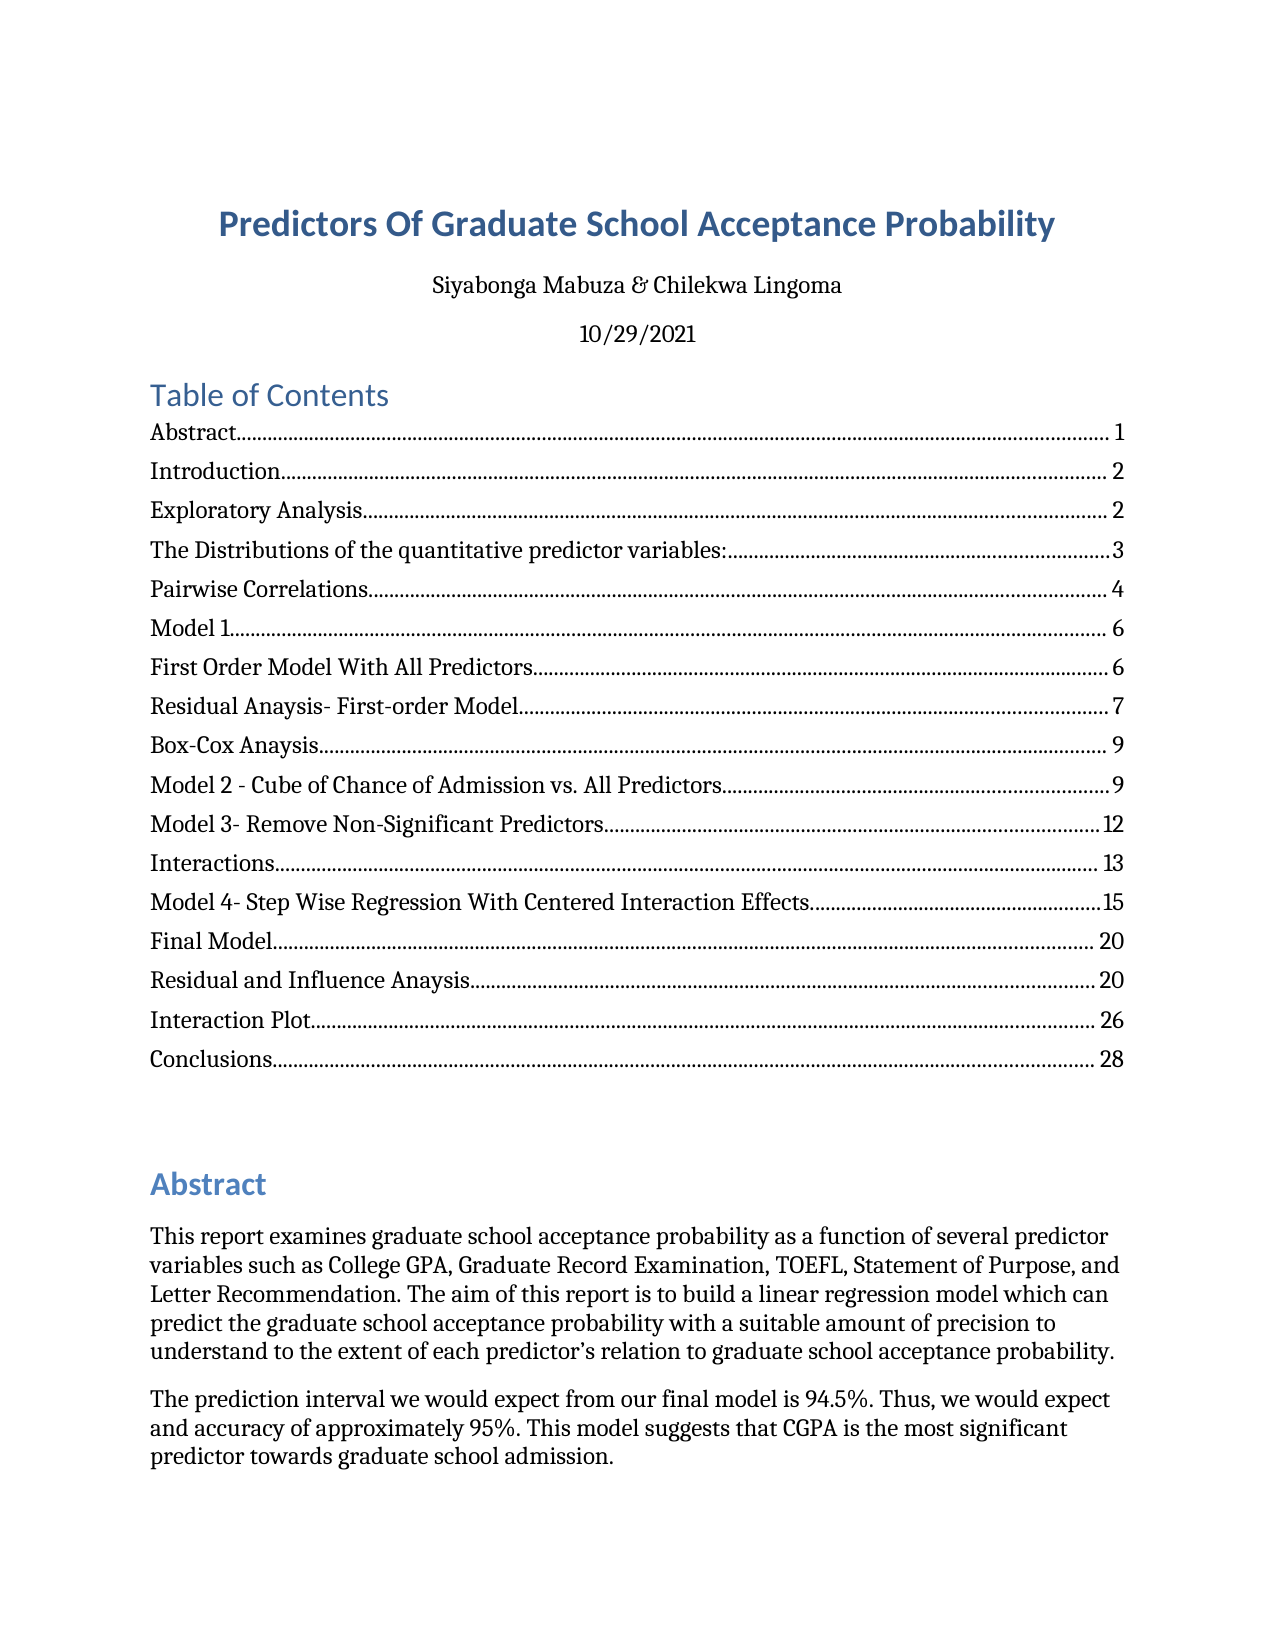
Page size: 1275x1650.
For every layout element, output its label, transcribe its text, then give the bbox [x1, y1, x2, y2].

text The prediction interval we would expect from our final model is 94.5%. Thus, we would expect and accuracy of approximately 95%. This model suggests that CGPA is the most significant predictor towards graduate school admission. [150, 1385, 1125, 1471]
text This report examines graduate school acceptance probability as a function of several predictor variables such as College GPA, Graduate Record Examination, TOEFL, Statement of Purpose, and Letter Recommendation. The aim of this report is to build a linear regression model which can predict the graduate school acceptance probability with a suitable amount of precision to understand to the extent of each predictor’s relation to graduate school acceptance probability. [150, 1222, 1125, 1366]
text Siyabonga Mabuza & Chilekwa Lingoma [150, 271, 1125, 299]
title Predictors Of Graduate School Acceptance Probability [150, 200, 1125, 246]
subtitle Abstract [150, 1163, 1125, 1203]
text 10/29/2021 [150, 320, 1125, 349]
